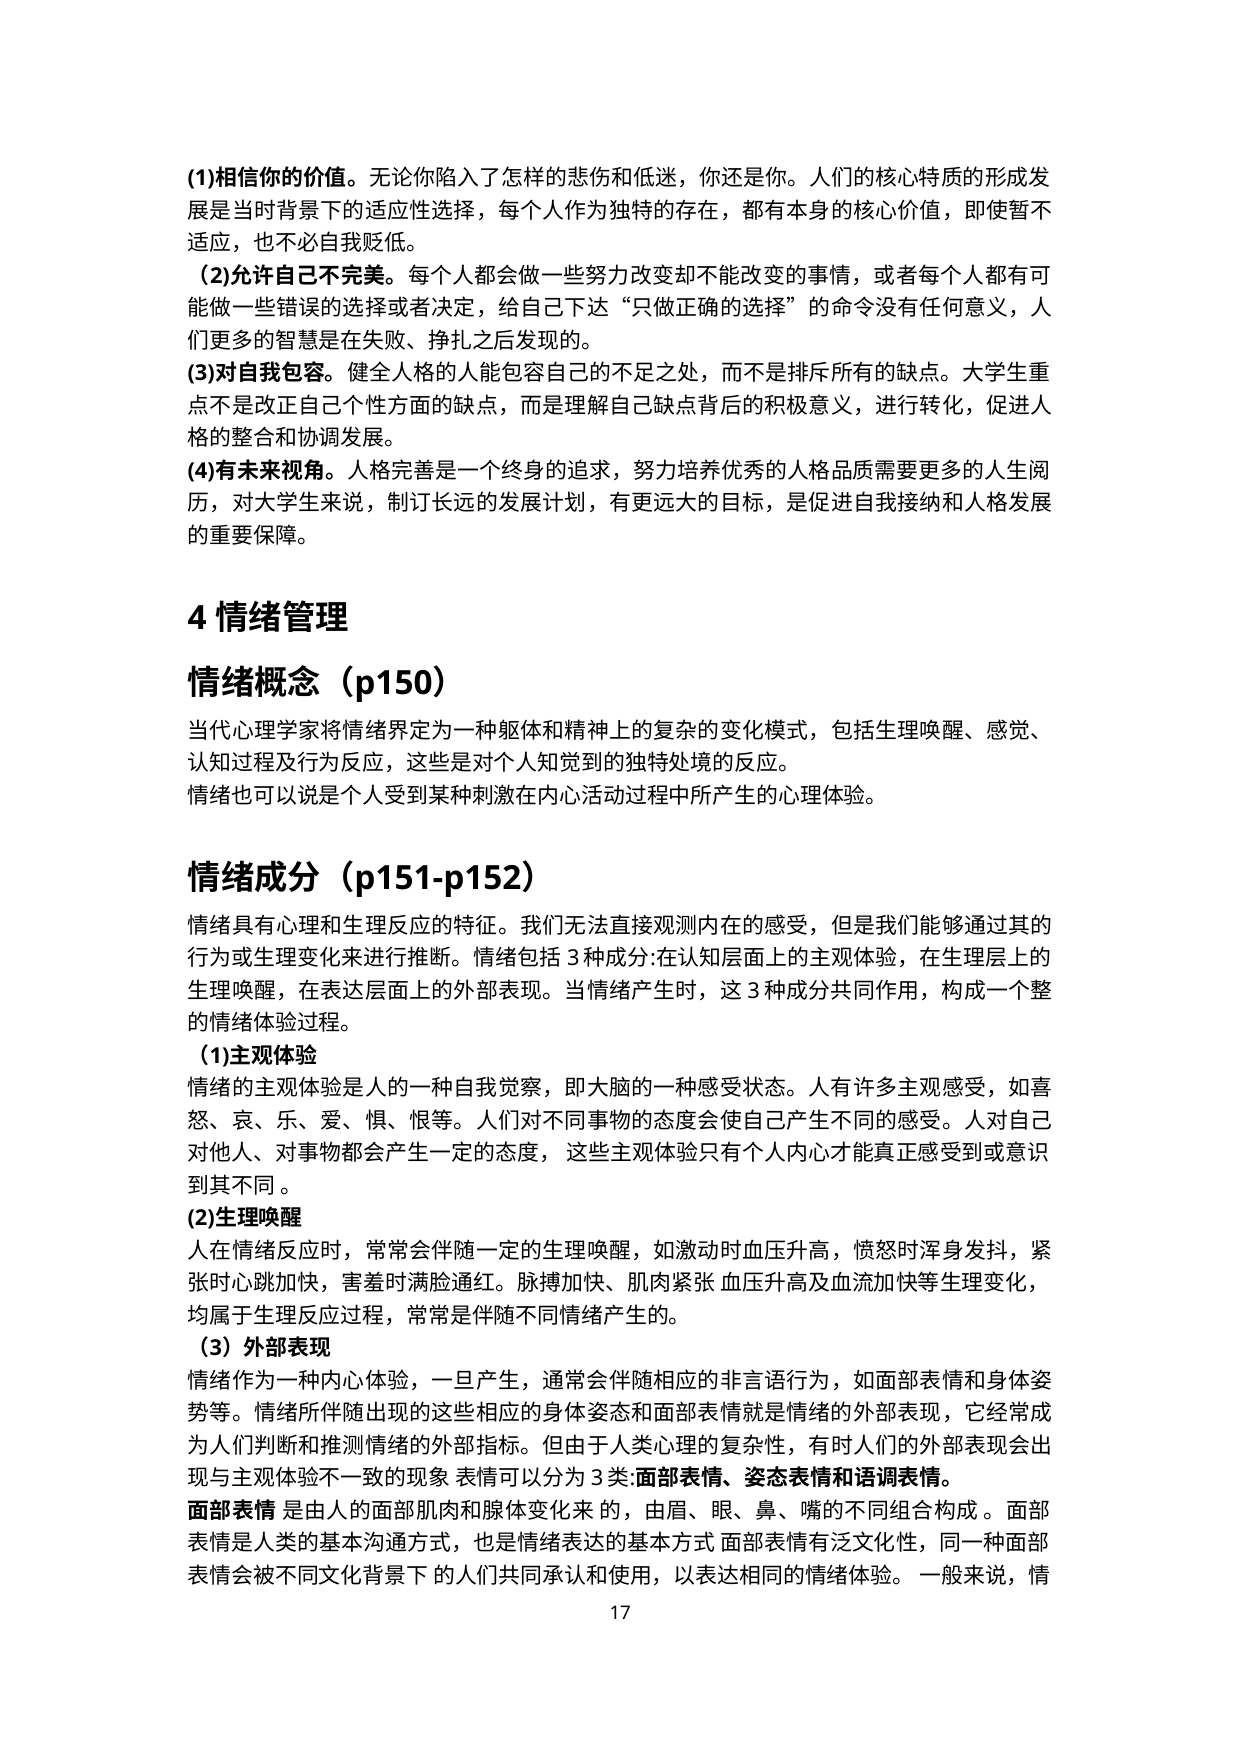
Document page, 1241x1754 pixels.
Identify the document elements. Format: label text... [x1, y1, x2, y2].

text (2)生理唤醒 [187, 1200, 1053, 1232]
text 4 情绪管理 [187, 582, 1053, 647]
text 情绪的主观体验是人的一种自我觉察，即大脑的一种感受状态。人有许多主观感受，如喜、怒、哀、乐、爱、惧、恨等。人们对不同事物的态度会使自己产生不同的感受。人对自己、对他人、对事物都会产生一定的态度， 这些主观体验只有个人内心才能真正感受到或意识到其不同 。 [187, 1070, 1053, 1200]
text 情绪具有心理和生理反应的特征。我们无法直接观测内在的感受，但是我们能够通过其的行为或生理变化来进行推断。情绪包括3种成分:在认知层面上的主观体验，在生理层上的生理唤醒，在表达层面上的外部表现。当情绪产生时，这3种成分共同作用，构成一个整的情绪体验过程。 [187, 907, 1053, 1037]
text 人在情绪反应时，常常会伴随一定的生理唤醒，如激动时血压升高，愤怒时浑身发抖，紧张时心跳加快，害羞时满脸通红。脉搏加快、肌肉紧张 血压升高及血流加快等生理变化，均属于生理反应过程，常常是伴随不同情绪产生的。 [187, 1232, 1053, 1330]
text 情绪作为一种内心体验，一旦产生，通常会伴随相应的非言语行为，如面部表情和身体姿势等。情绪所伴随出现的这些相应的身体姿态和面部表情就是情绪的外部表现，它经常成为人们判断和推测情绪的外部指标。但由于人类心理的复杂性，有时人们的外部表现会出现与主观体验不一致的现象 表情可以分为3类:面部表情、姿态表情和语调表情。 [187, 1362, 1053, 1492]
text （1)主观体验 [187, 1037, 1053, 1070]
text (3)对自我包容。健全人格的人能包容自己的不足之处，而不是排斥所有的缺点。大学生重点不是改正自己个性方面的缺点，而是理解自己缺点背后的积极意义，进行转化，促进人格的整合和协调发展。 [187, 355, 1053, 452]
text 情绪也可以说是个人受到某种刺激在内心活动过程中所产生的心理体验。 [187, 777, 1053, 810]
text (1)相信你的价值。无论你陷入了怎样的悲伤和低迷，你还是你。人们的核心特质的形成发展是当时背景下的适应性选择，每个人作为独特的存在，都有本身的核心价值，即使暂不适应，也不必自我贬低。 [187, 160, 1053, 257]
text （3）外部表现 [187, 1330, 1053, 1362]
text （2)允许自己不完美。每个人都会做一些努力改变却不能改变的事情，或者每个人都有可能做一些错误的选择或者决定，给自己下达“只做正确的选择”的命令没有任何意义，人们更多的智慧是在失败、挣扎之后发现的。 [187, 257, 1053, 355]
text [187, 1492, 1053, 1590]
text 情绪概念（p150） [187, 647, 1053, 712]
text 情绪成分（p151-p152） [187, 842, 1053, 907]
text (4)有未来视角。人格完善是一个终身的追求，努力培养优秀的人格品质需要更多的人生阅历，对大学生来说，制订长远的发展计划，有更远大的目标，是促进自我接纳和人格发展的重要保障。 [187, 452, 1053, 550]
text 当代心理学家将情绪界定为一种躯体和精神上的复杂的变化模式，包括生理唤醒、感觉、认知过程及行为反应，这些是对个人知觉到的独特处境的反应。 [187, 712, 1053, 777]
